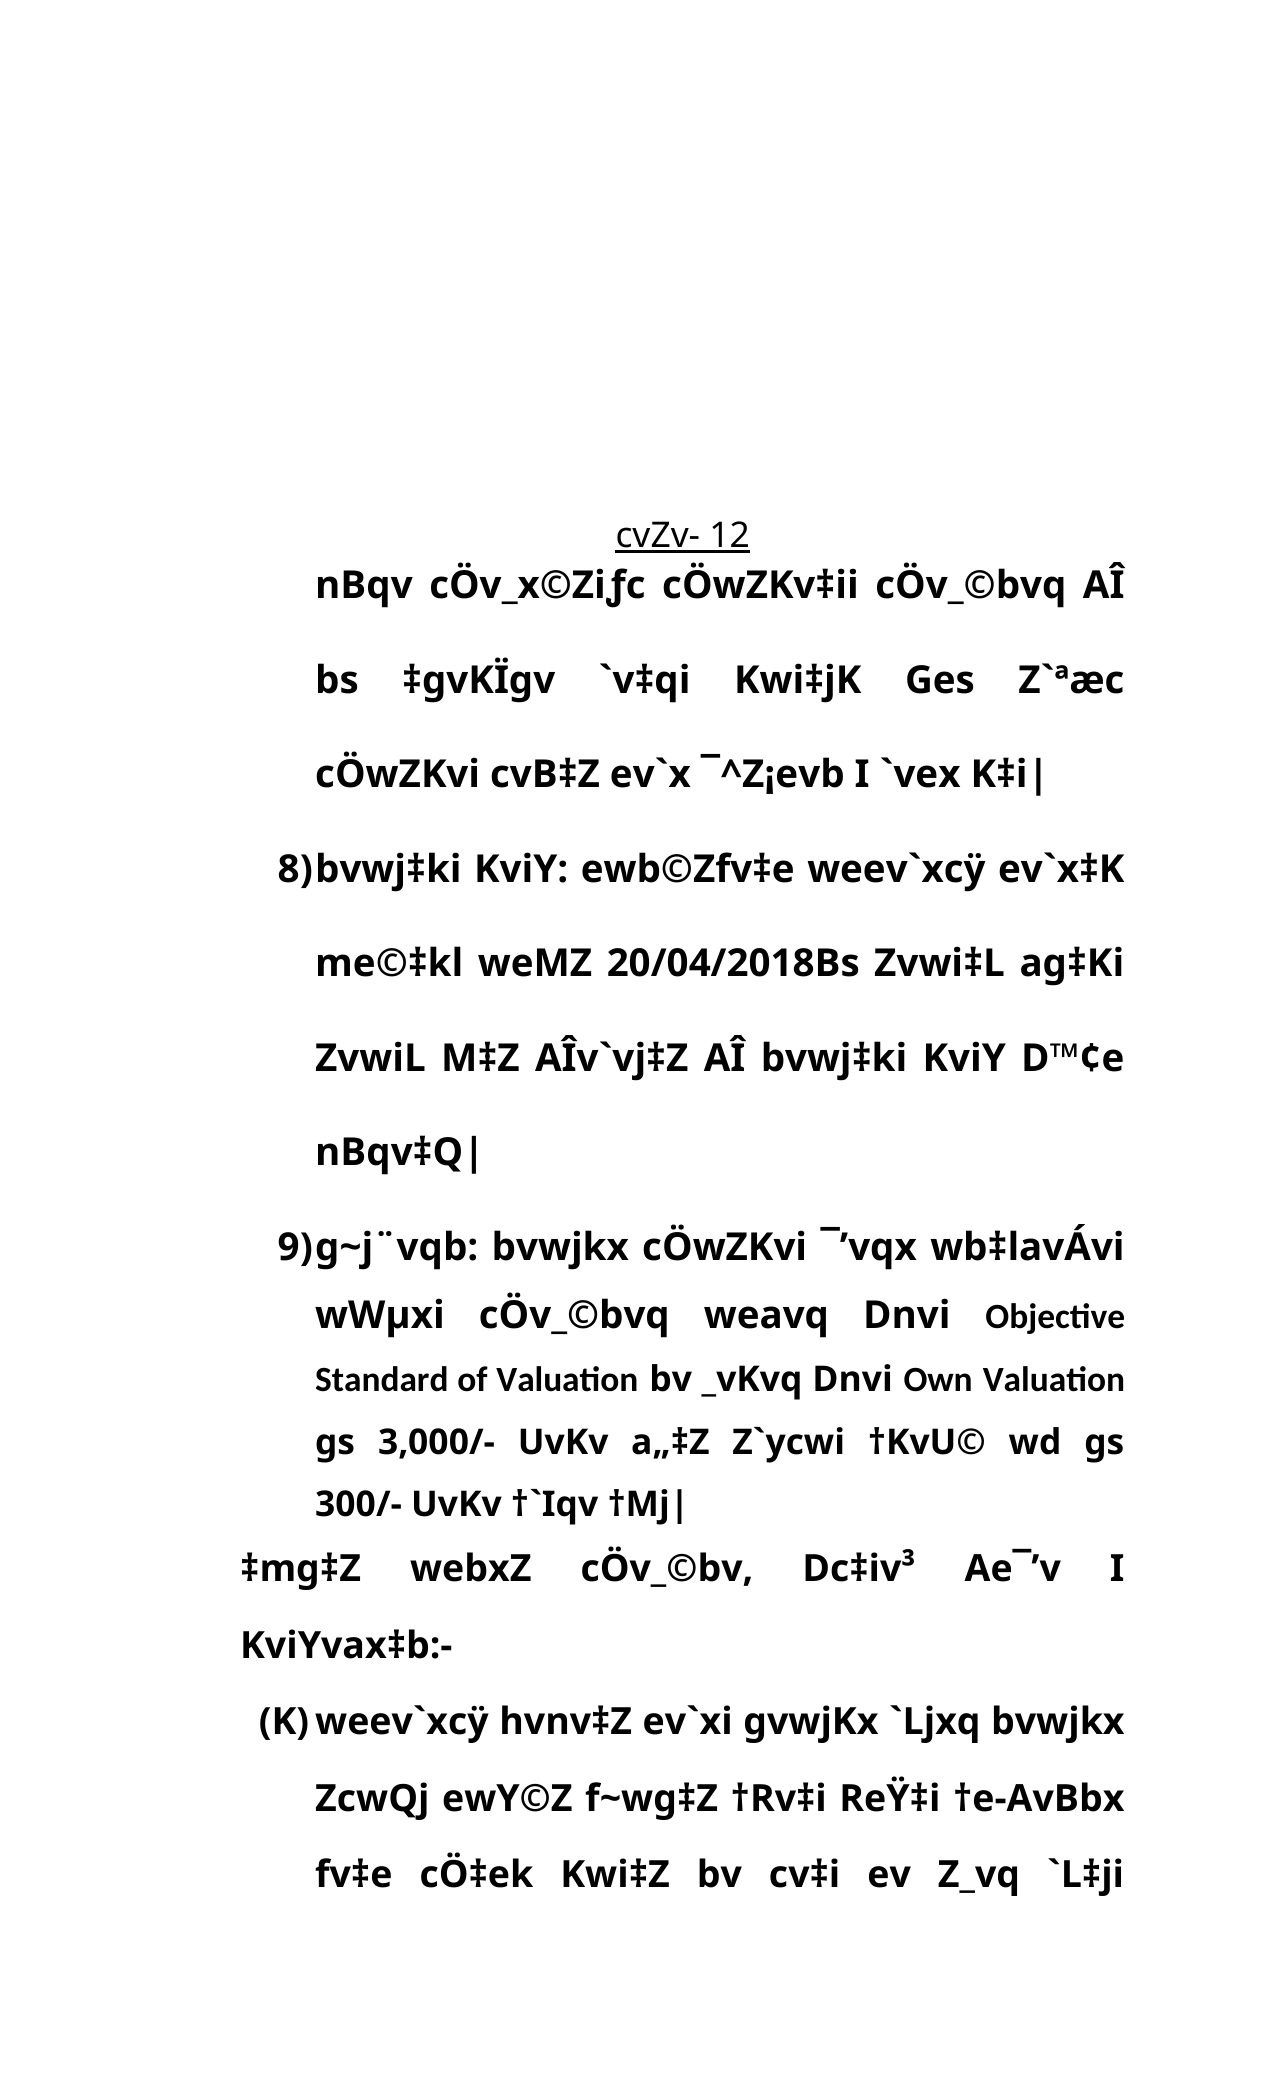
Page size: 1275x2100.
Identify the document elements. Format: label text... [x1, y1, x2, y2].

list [277, 557, 1125, 799]
list bvwj‡ki KviY: ewb©Zfv‡e weev`xcÿ ev`x‡K me©‡kl weMZ 20/04/2018Bs Zvwi‡L ag‡Ki ZvwiL M‡Z AÎv`vj‡Z AÎ bvwj‡ki KviY D™¢e nBqv‡Q| [277, 841, 1125, 1177]
text ‡mg‡Z webxZ cÖv_©bv, Dc‡iv³ Ae¯’v I KviYvax‡b:- [240, 1542, 1125, 1669]
list g~j¨vqb: bvwjkx cÖwZKvi ¯’vqx wb‡lavÁvi wWµxi cÖv_©bvq weavq Dnvi Objective Standard of Valuation bv _vKvq Dnvi Own Valuation gs 3,000/- UvKv a„‡Z Z`ycwi †KvU© wd gs 300/- UvKv †`Iqv †Mj| [277, 1219, 1125, 1527]
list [259, 1695, 1125, 1899]
